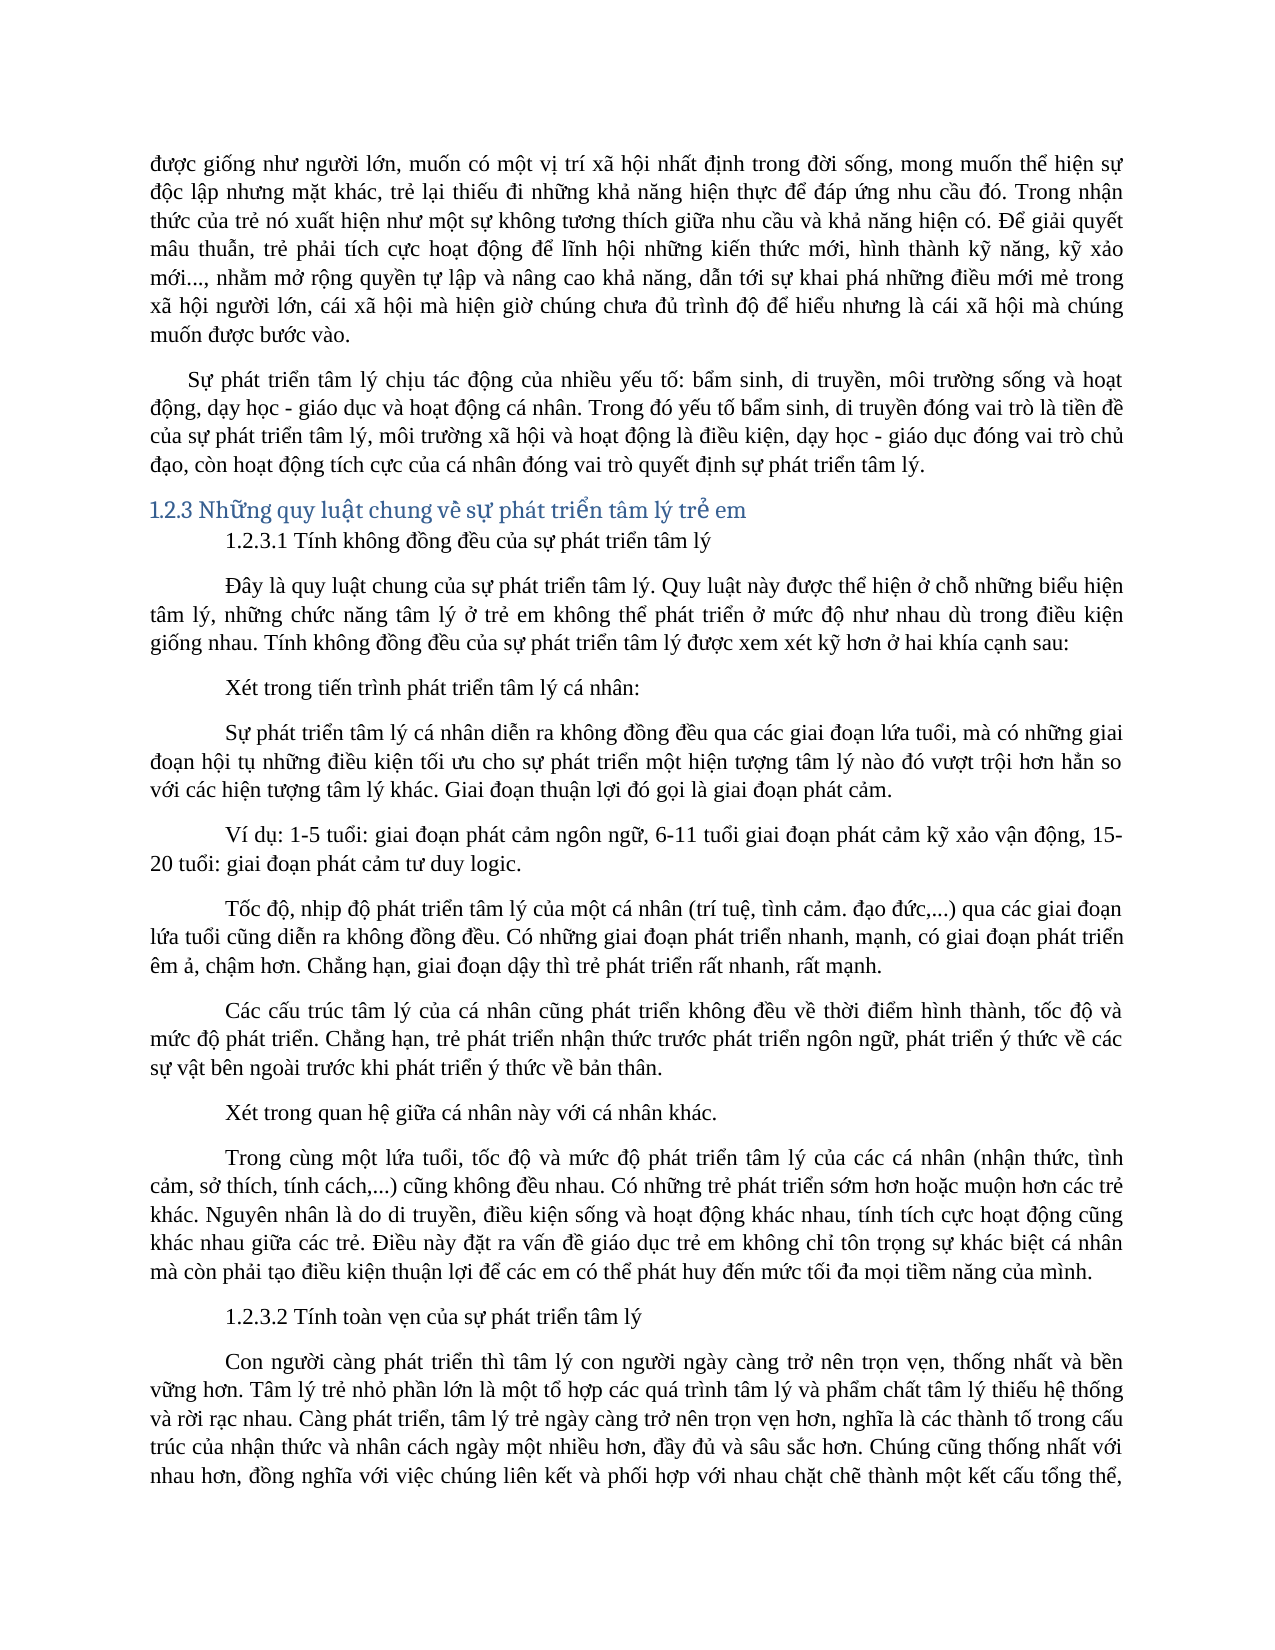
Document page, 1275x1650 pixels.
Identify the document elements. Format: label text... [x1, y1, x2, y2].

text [150, 1348, 1125, 1488]
text Xét trong quan hệ giữa cá nhân này với cá nhân khác. [150, 1099, 1125, 1125]
text Sự phát triển tâm lý chịu tác động của nhiều yếu tố: bẩm sinh, di truyền, môi trường sống và hoạt động, dạy học - giáo dục và hoạt động cá nhân. Trong đó yếu tố bẩm sinh, di truyền đóng vai trò là tiền đề của sự phát triển tâm lý, môi trường xã hội và hoạt động là điều kiện, dạy học - giáo dục đóng vai trò chủ đạo, còn hoạt động tích cực của cá nhân đóng vai trò quyết định sự phát triển tâm lý. [150, 366, 1125, 477]
text Trong cùng một lứa tuổi, tốc độ và mức độ phát triển tâm lý của các cá nhân (nhận thức, tình cảm, sở thích, tính cách,...) cũng không đều nhau. Có những trẻ phát triển sớm hơn hoặc muộn hơn các trẻ khác. Nguyên nhân là do di truyền, điều kiện sống và hoạt động khác nhau, tính tích cực hoạt động cũng khác nhau giữa các trẻ. Điều này đặt ra vấn đề giáo dục trẻ em không chỉ tôn trọng sự khác biệt cá nhân mà còn phải tạo điều kiện thuận lợi để các em có thể phát huy đến mức tối đa mọi tiềm năng của mình. [150, 1144, 1125, 1284]
text Đây là quy luật chung của sự phát triển tâm lý. Quy luật này được thể hiện ở chỗ những biểu hiện tâm lý, những chức năng tâm lý ở trẻ em không thể phát triển ở mức độ như nhau dù trong điều kiện giống nhau. Tính không đồng đều của sự phát triển tâm lý được xem xét kỹ hơn ở hai khía cạnh sau: [150, 572, 1125, 656]
text 1.2.3.2 Tính toàn vẹn của sự phát triển tâm lý [150, 1303, 1125, 1329]
text Các cấu trúc tâm lý của cá nhân cũng phát triển không đều về thời điểm hình thành, tốc độ và mức độ phát triển. Chẳng hạn, trẻ phát triển nhận thức trước phát triển ngôn ngữ, phát triển ý thức về các sự vật bên ngoài trước khi phát triển ý thức về bản thân. [150, 997, 1125, 1080]
text 1.2.3.1 Tính không đồng đều của sự phát triển tâm lý [150, 527, 1125, 553]
text Tốc độ, nhịp độ phát triển tâm lý của một cá nhân (trí tuệ, tình cảm. đạo đức,...) qua các giai đoạn lứa tuổi cũng diễn ra không đồng đều. Có những giai đoạn phát triển nhanh, mạnh, có giai đoạn phát triển êm ả, chậm hơn. Chẳng hạn, giai đoạn dậy thì trẻ phát triển rất nhanh, rất mạnh. [150, 895, 1125, 978]
text Xét trong tiến trình phát triển tâm lý cá nhân: [150, 674, 1125, 701]
text Sự phát triển tâm lý cá nhân diễn ra không đồng đều qua các giai đoạn lứa tuổi, mà có những giai đoạn hội tụ những điều kiện tối ưu cho sự phát triển một hiện tượng tâm lý nào đó vượt trội hơn hẳn so với các hiện tượng tâm lý khác. Giai đoạn thuận lợi đó gọi là giai đoạn phát cảm. [150, 719, 1125, 803]
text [150, 150, 1125, 347]
text Ví dụ: 1-5 tuổi: giai đoạn phát cảm ngôn ngữ, 6-11 tuổi giai đoạn phát cảm kỹ xảo vận động, 15-20 tuổi: giai đoạn phát cảm tư duy logic. [150, 821, 1125, 876]
subtitle 1.2.3 Những quy luật chung về sự phát triển tâm lý trẻ em [150, 496, 1125, 525]
